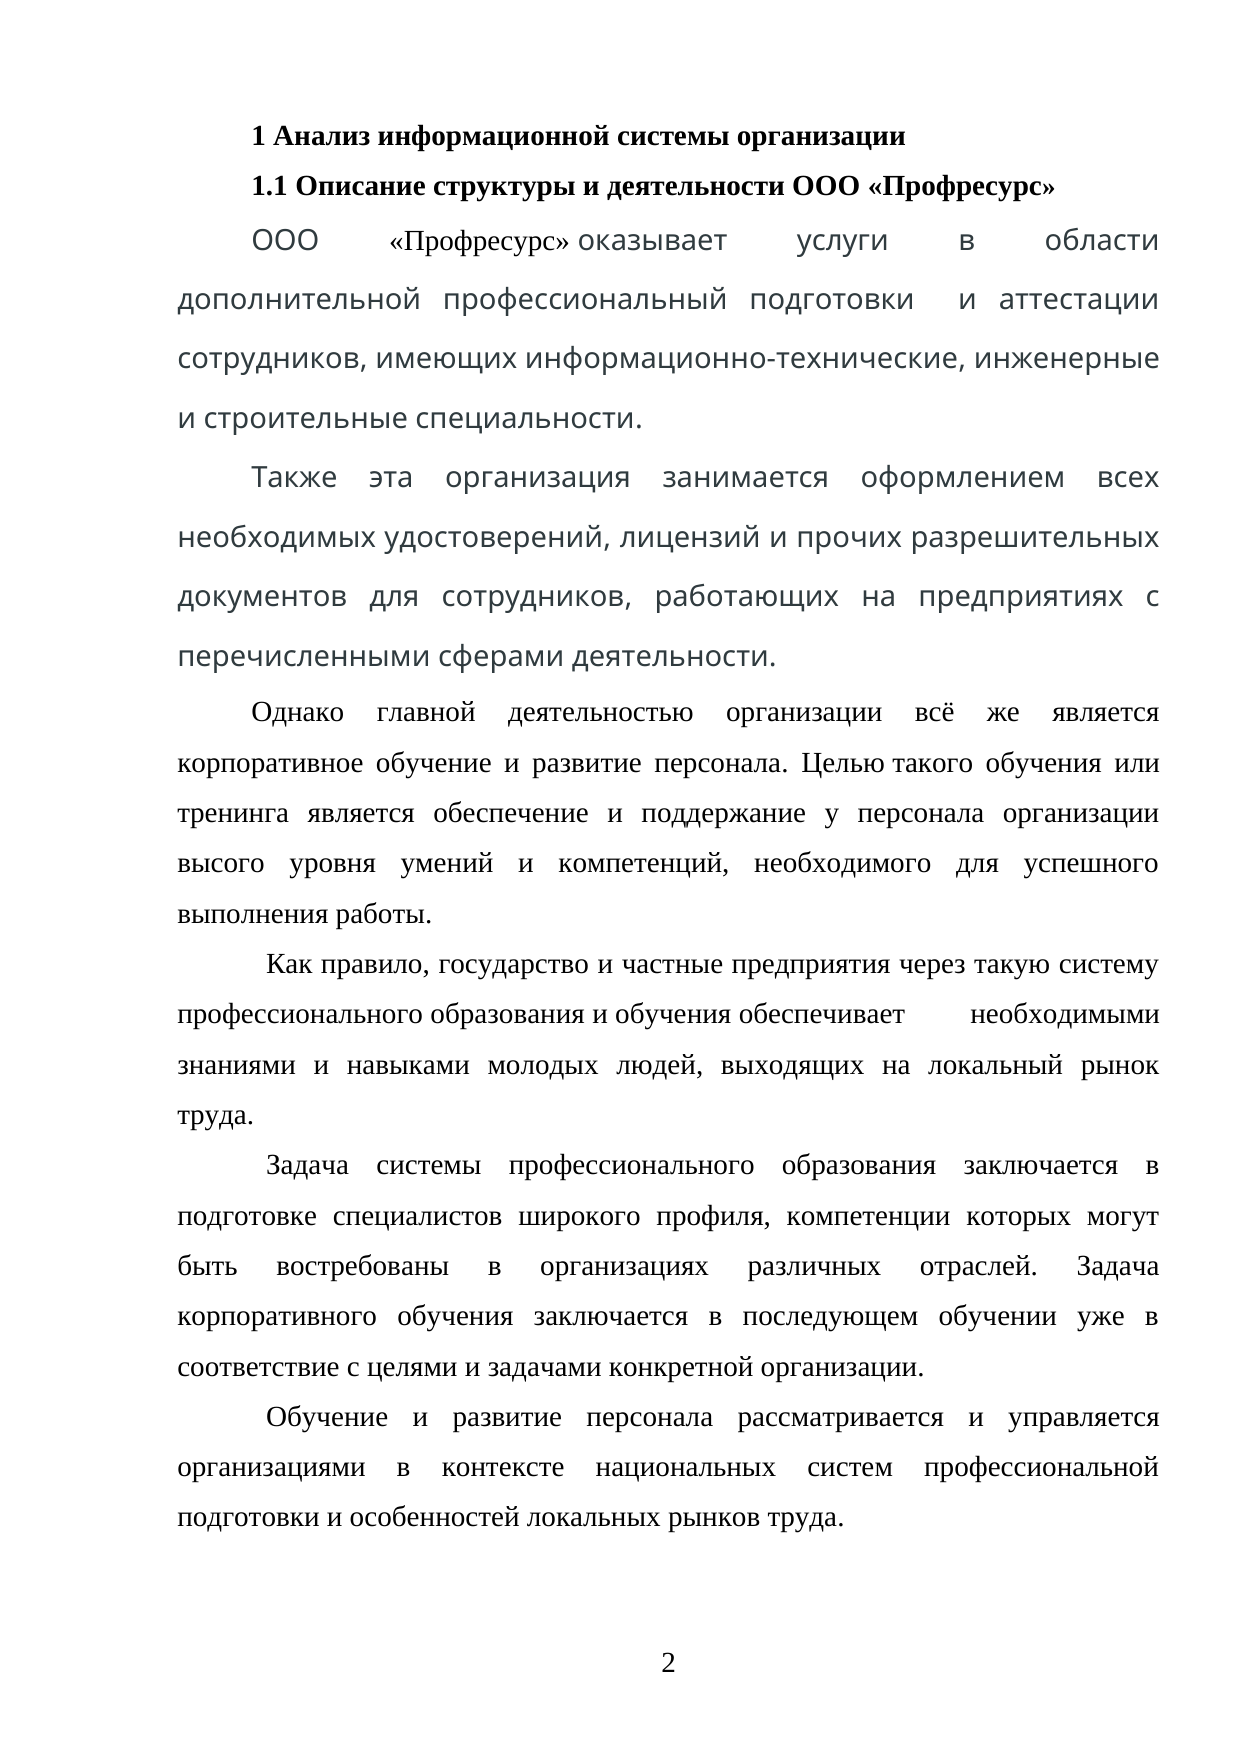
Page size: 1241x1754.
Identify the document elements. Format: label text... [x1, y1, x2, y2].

text Однако главной деятельностью организации всё же является корпоративное обучение и развитие персонала. Целью такого обучения или тренинга является обеспечение и поддержание у персонала организации высого уровня умений и компетенций, необходимого для успешного выполнения работы. [177, 694, 1160, 929]
list Описание структуры и деятельности ООО «Профресурс» [251, 168, 1160, 202]
text Задача системы профессионального образования заключается в подготовке специалистов широкого профиля, компетенции которых могут быть востребованы в организациях различных отраслей. Задача корпоративного обучения заключается в последующем обучении уже в соответствие с целями и задачами конкретной организации. [177, 1147, 1160, 1382]
text Как правило, государство и частные предприятия через такую систему профессионального образования и обучения обеспечивает необходимыми знаниями и навыками молодых людей, выходящих на локальный рынок труда. [177, 946, 1160, 1131]
text Также эта организация занимается оформлением всех необходимых удостоверений, лицензий и прочих разрешительных документов для сотрудников, работающих на предприятиях с перечисленными сферами деятельности. [177, 457, 1160, 675]
text Обучение и развитие персонала рассматривается и управляется организациями в контексте национальных систем профессиональной подготовки и особенностей локальных рынков труда. [177, 1399, 1160, 1533]
list 1 Анализ информационной системы организации [251, 118, 1160, 152]
text ООО «Профресурс» оказывает услуги в области дополнительной профессиональный подготовки и аттестации сотрудников, имеющих информационно-технические, инженерные и строительные специальности. [177, 219, 1160, 437]
